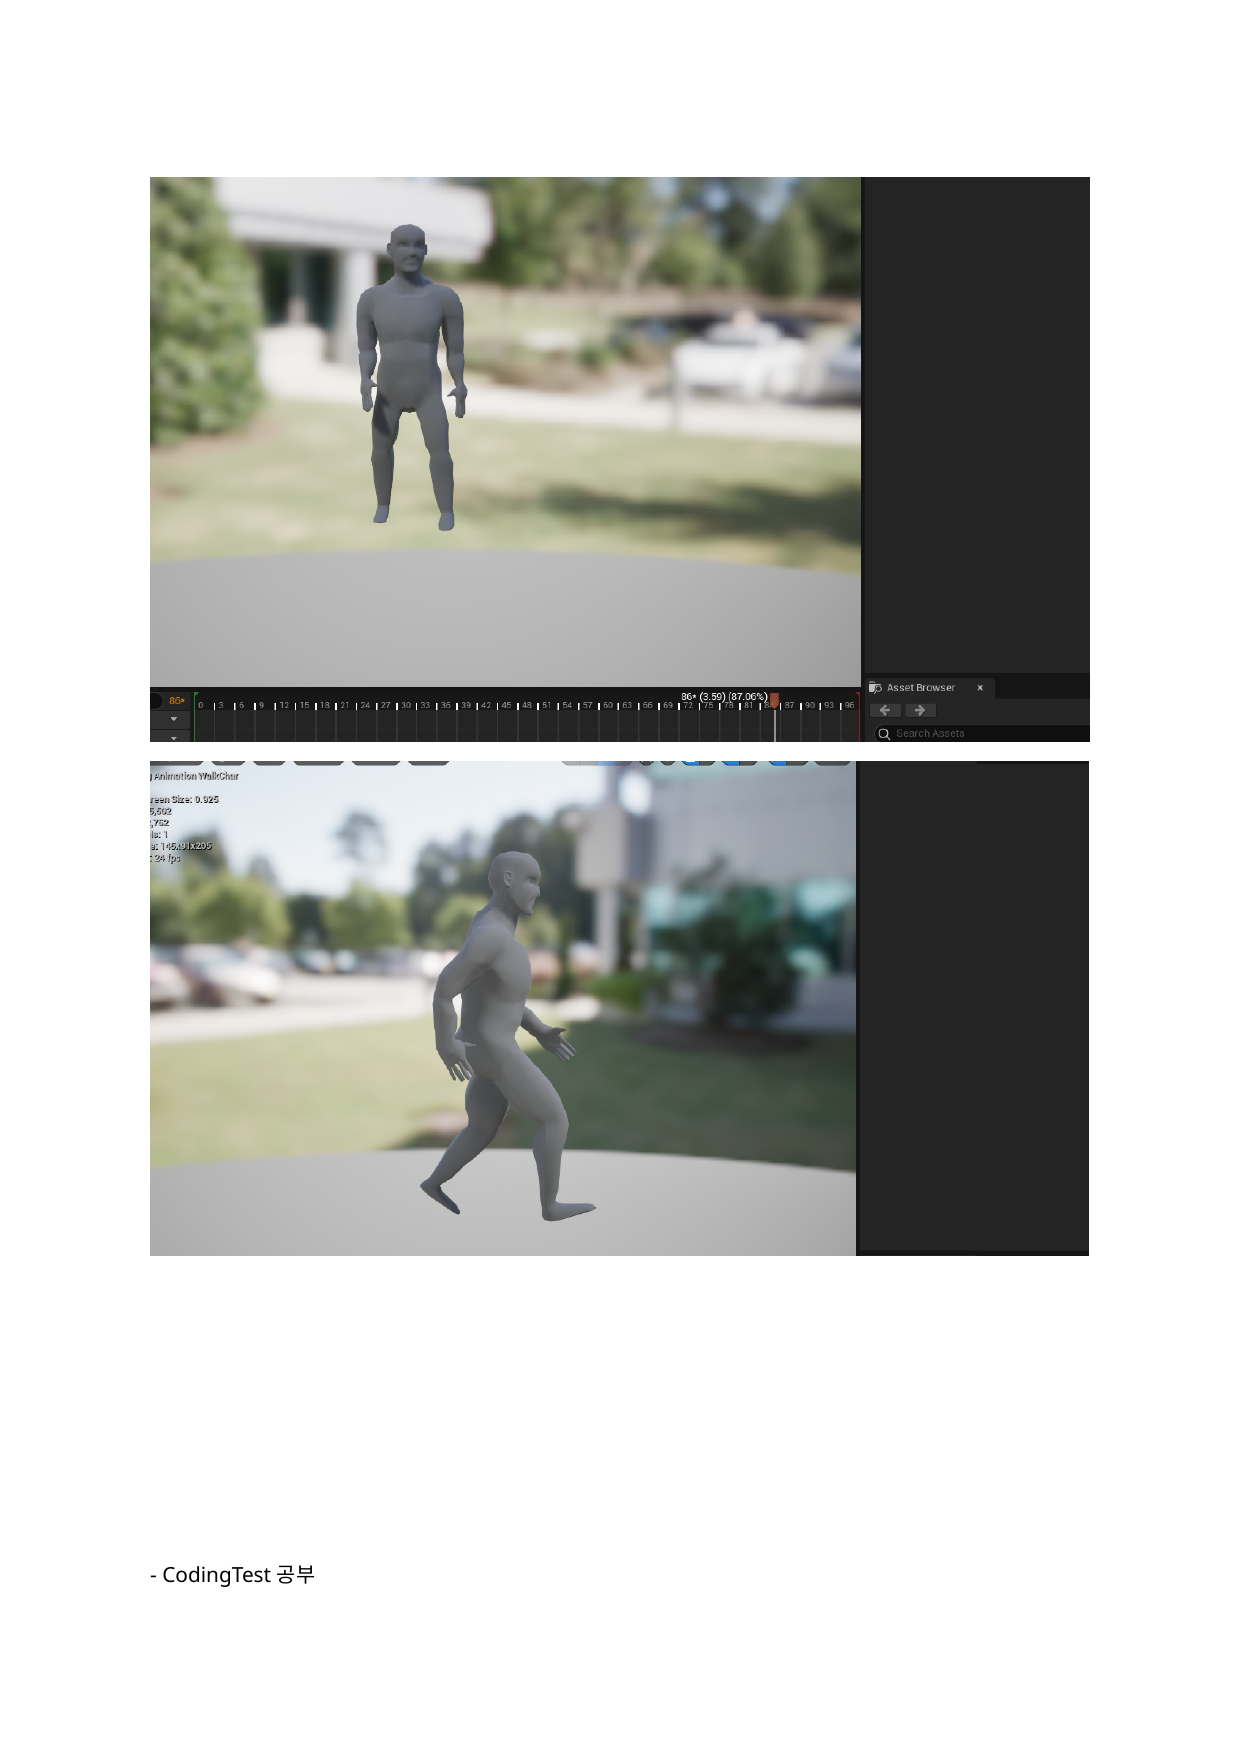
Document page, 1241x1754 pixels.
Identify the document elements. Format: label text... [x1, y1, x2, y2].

picture [150, 177, 1090, 742]
picture [150, 761, 1089, 1256]
text - CodingTest 공부 [150, 1558, 1090, 1589]
